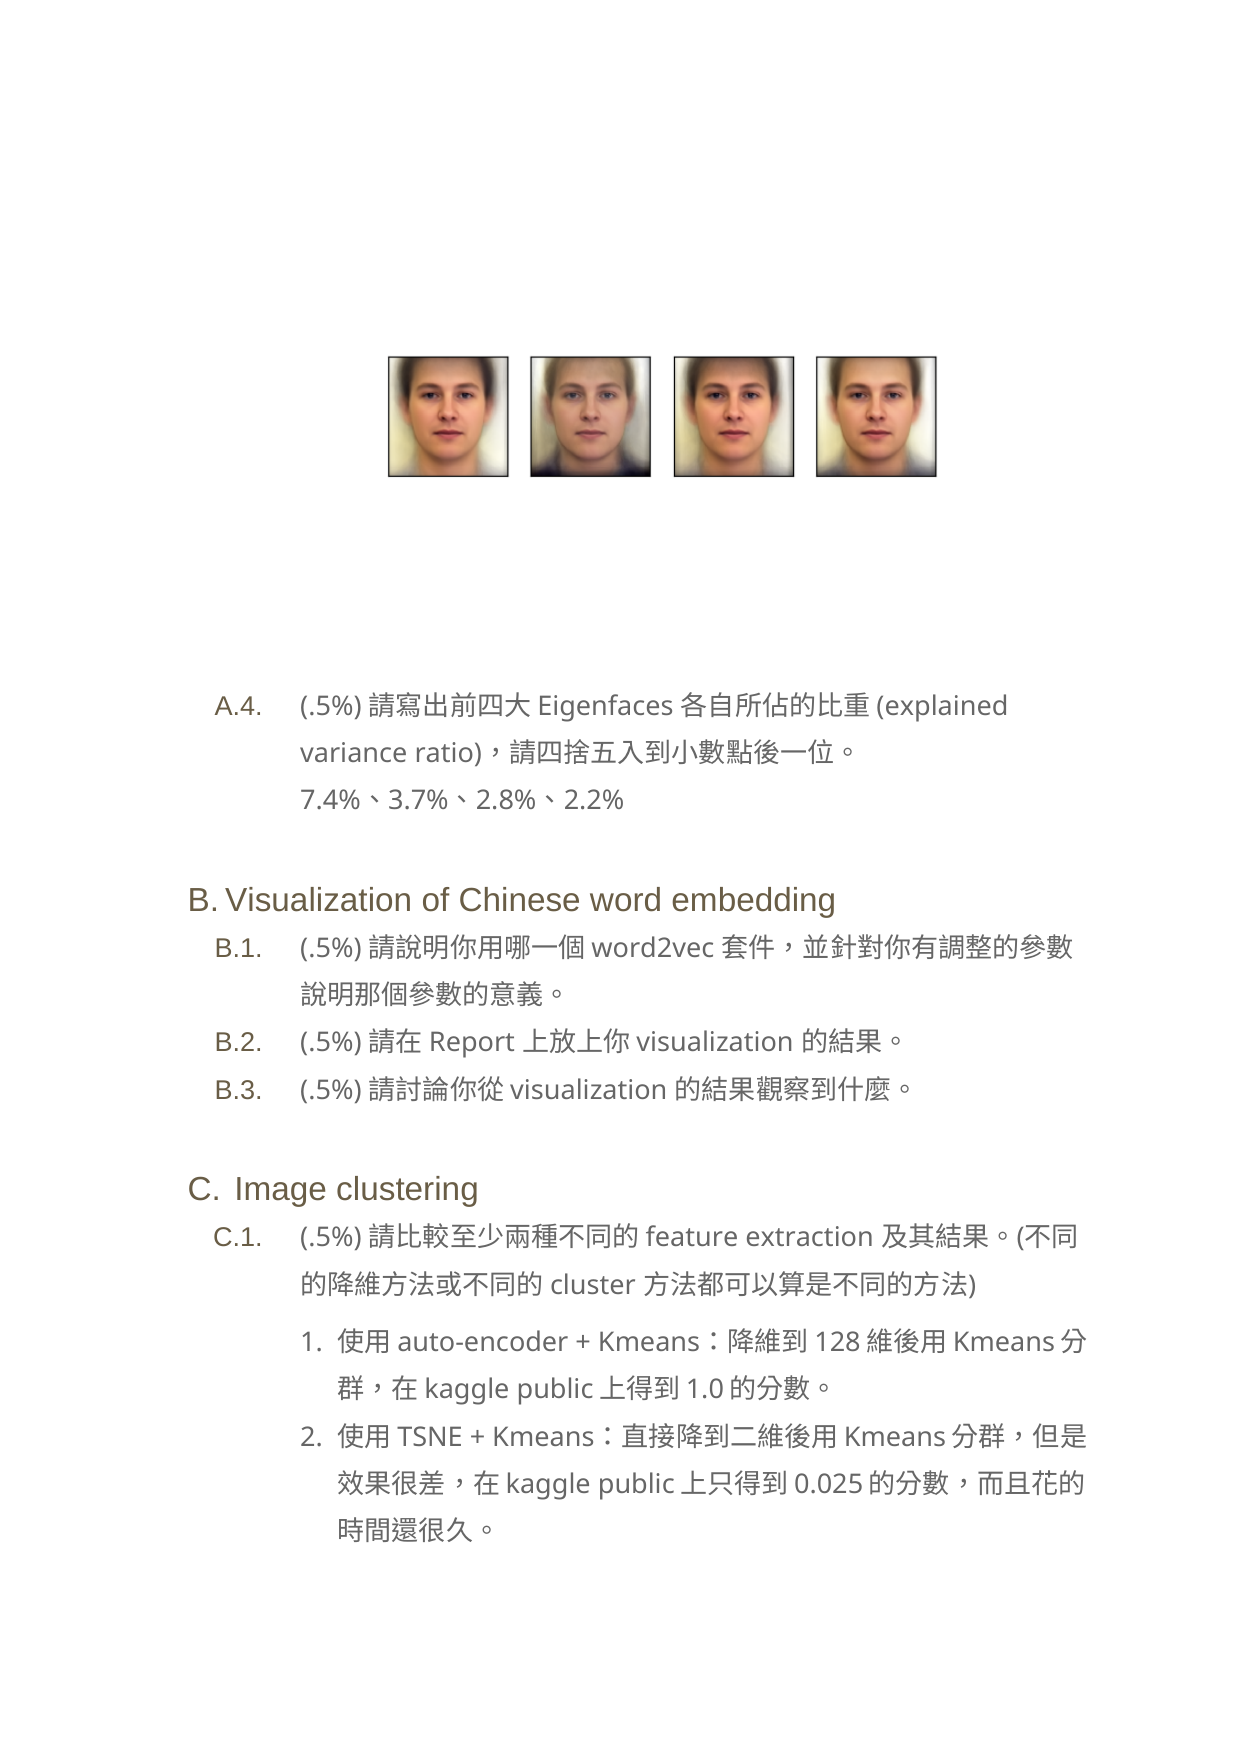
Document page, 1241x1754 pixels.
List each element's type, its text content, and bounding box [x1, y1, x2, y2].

list (.5%) 請寫出前四大 Eigenfaces 各自所佔的比重 (explained variance ratio)，請四捨五入到小數點後一位。 [262, 684, 1090, 771]
list Image clustering [187, 1169, 1090, 1208]
list (.5%) 請說明你用哪一個 word2vec 套件，並針對你有調整的參數說明那個參數的意義。 [262, 926, 1090, 1013]
text 7.4%、3.7%、2.8%、2.2% [300, 778, 1090, 818]
list (.5%) 請在 Report 上放上你 visualization 的結果。 [262, 1020, 1090, 1060]
list 使用TSNE + Kmeans：直接降到二維後用Kmeans分群，但是效果很差，在kaggle public上只得到0.025的分數，而且花的時間還很久。 [300, 1414, 1090, 1548]
list (.5%) 請討論你從 visualization 的結果觀察到什麼。 [262, 1068, 1090, 1107]
list (.5%) 請比較至少兩種不同的 feature extraction 及其結果。(不同的降維方法或不同的 cluster 方法都可以算是不同的方法) [262, 1215, 1090, 1302]
list Visualization of Chinese word embedding [187, 880, 1090, 918]
list 使用auto-encoder + Kmeans：降維到128維後用Kmeans分群，在kaggle public上得到1.0的分數。 [300, 1320, 1090, 1407]
picture [300, 150, 1005, 679]
